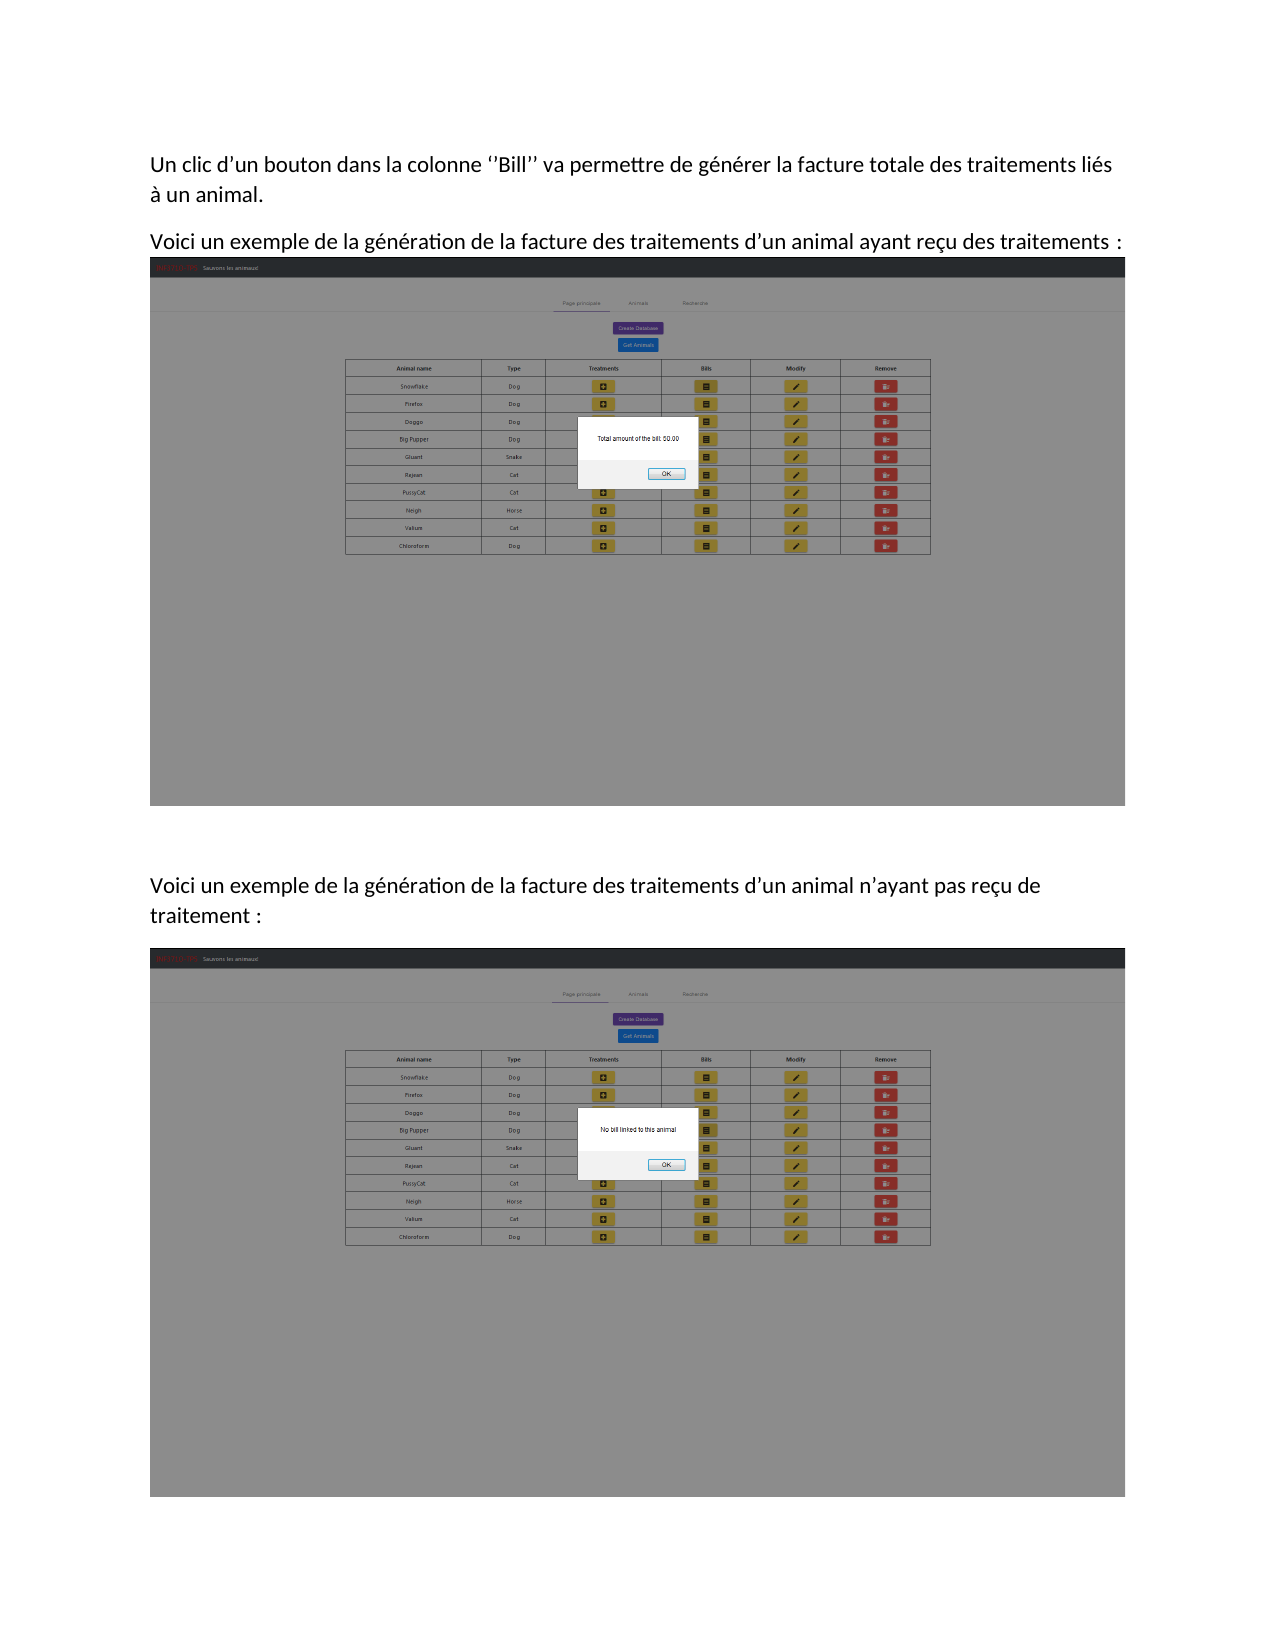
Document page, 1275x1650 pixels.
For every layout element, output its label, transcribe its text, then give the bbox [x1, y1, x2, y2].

picture [150, 948, 1125, 1497]
picture [150, 257, 1125, 806]
text Voici un exemple de la génération de la facture des traitements d’un animal n’ayant pas reçu de traitement : [150, 871, 1125, 930]
text Un clic d’un bouton dans la colonne ‘’Bill’’ va permettre de générer la facture totale des traitements liés à un animal. [150, 150, 1125, 208]
text Voici un exemple de la génération de la facture des traitements d’un animal ayant reçu des traitements : [150, 227, 1125, 257]
